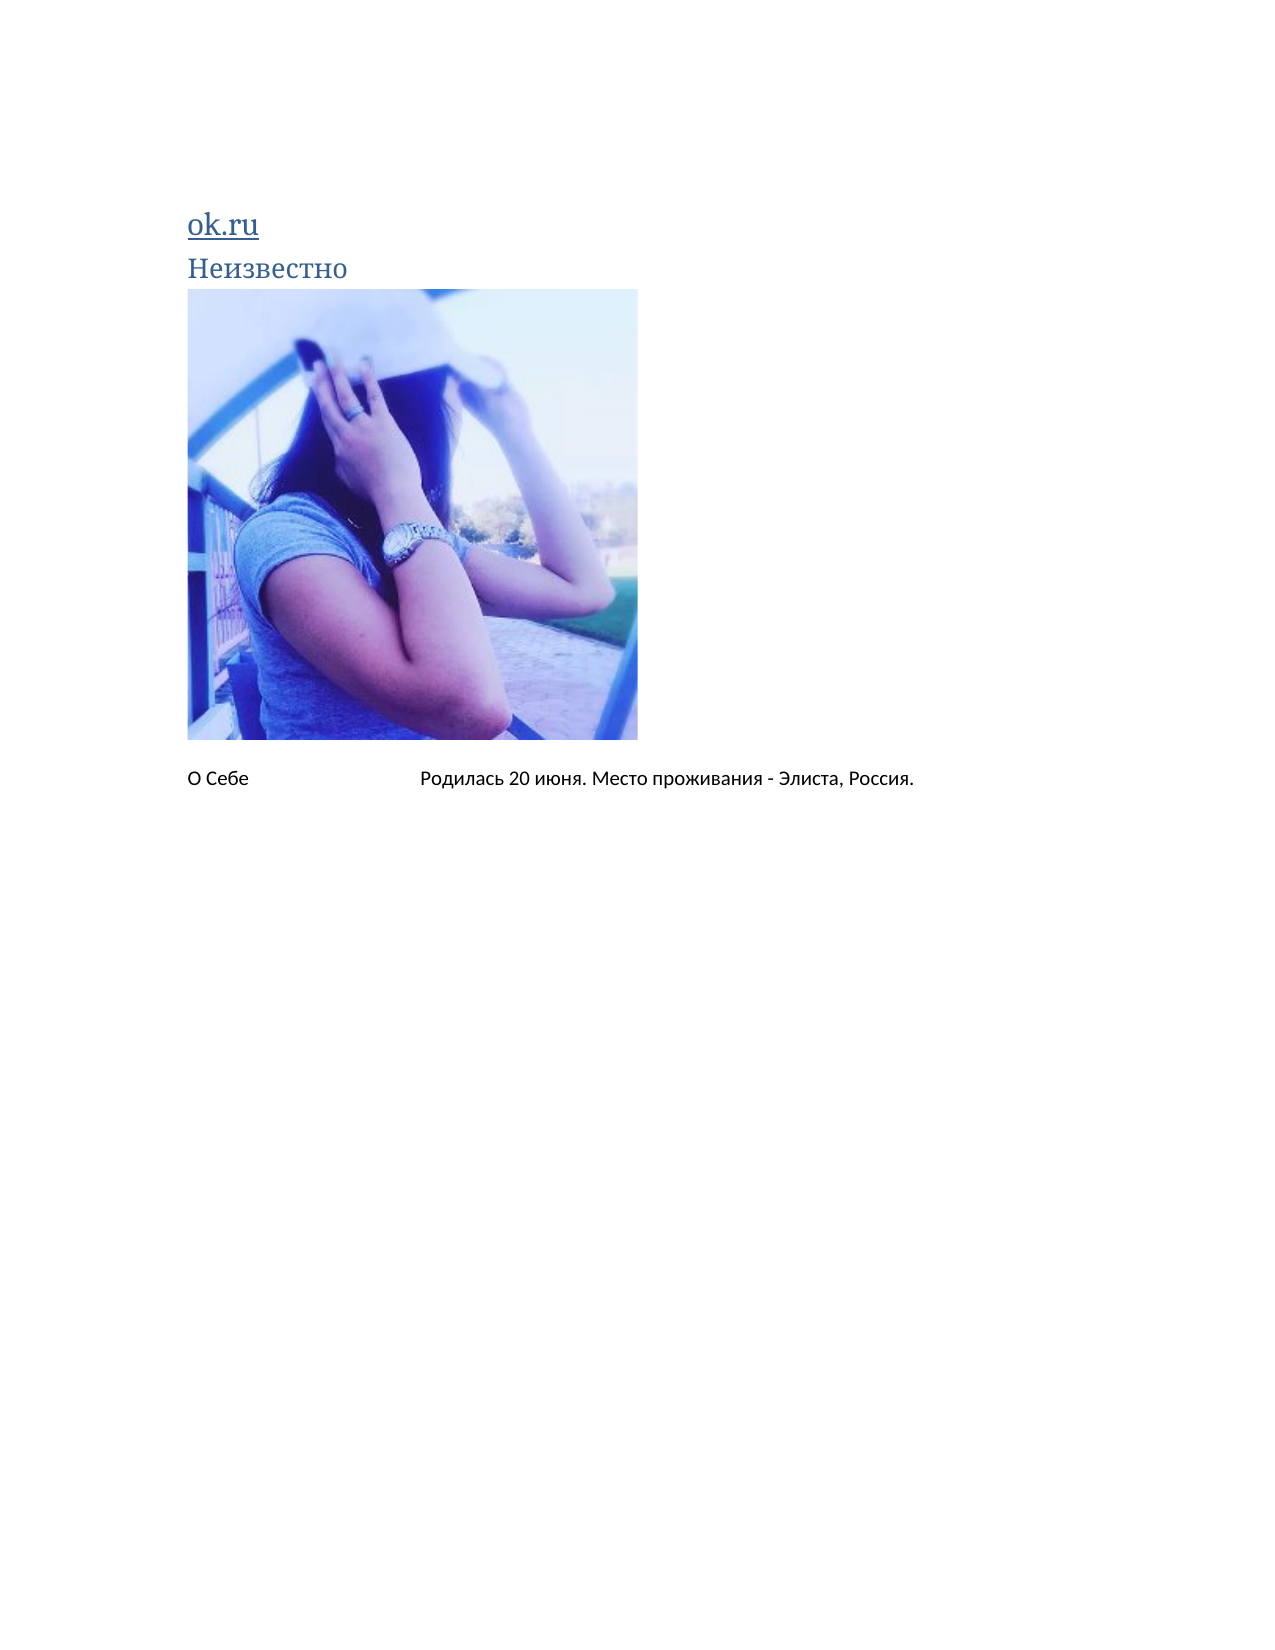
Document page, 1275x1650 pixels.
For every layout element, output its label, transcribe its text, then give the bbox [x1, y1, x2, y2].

subtitle ok.ru [187, 206, 1087, 244]
table_header Родилась 20 июня. Место проживания - Элиста, Россия. [409, 765, 1206, 827]
picture [187, 289, 638, 740]
subtitle Неизвестно [187, 254, 1087, 285]
table_header О Себе [176, 765, 409, 827]
